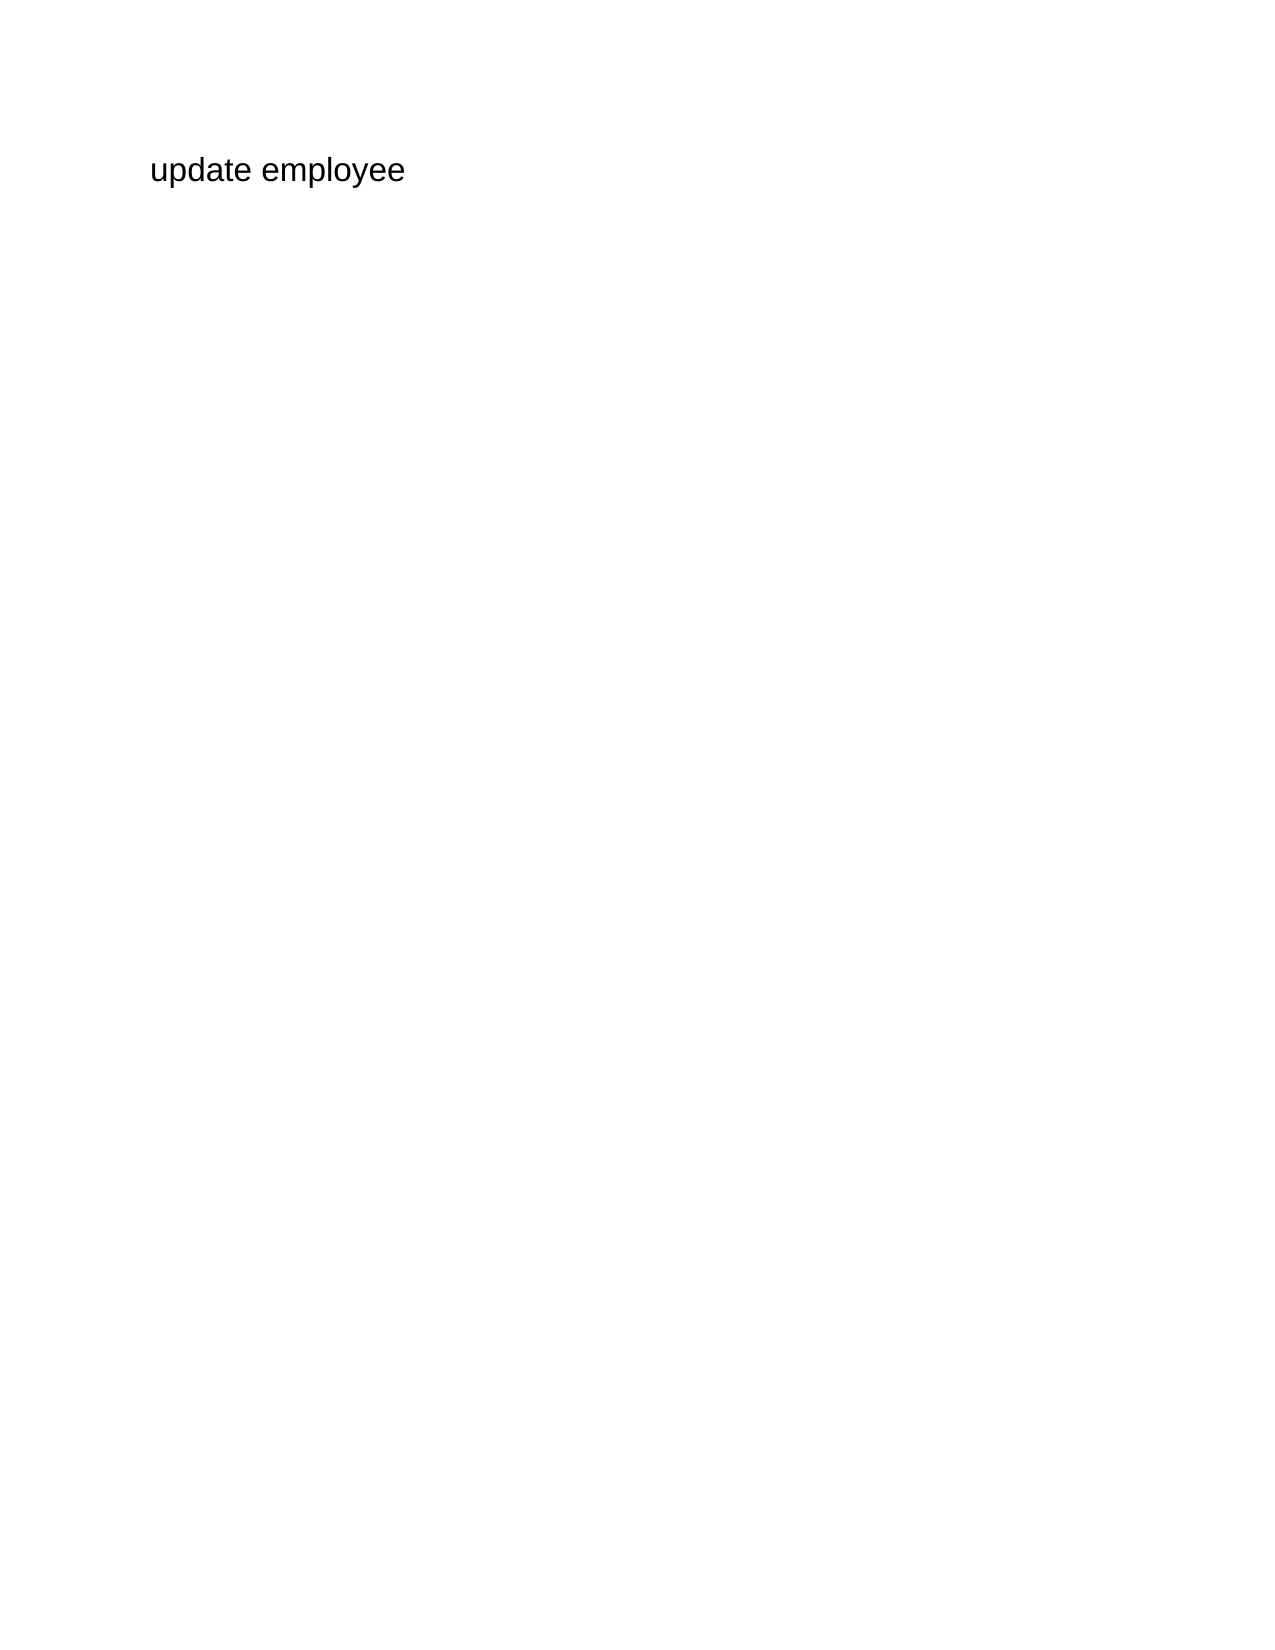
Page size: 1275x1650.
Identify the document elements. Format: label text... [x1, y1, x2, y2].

subtitle update employee [150, 150, 1125, 188]
